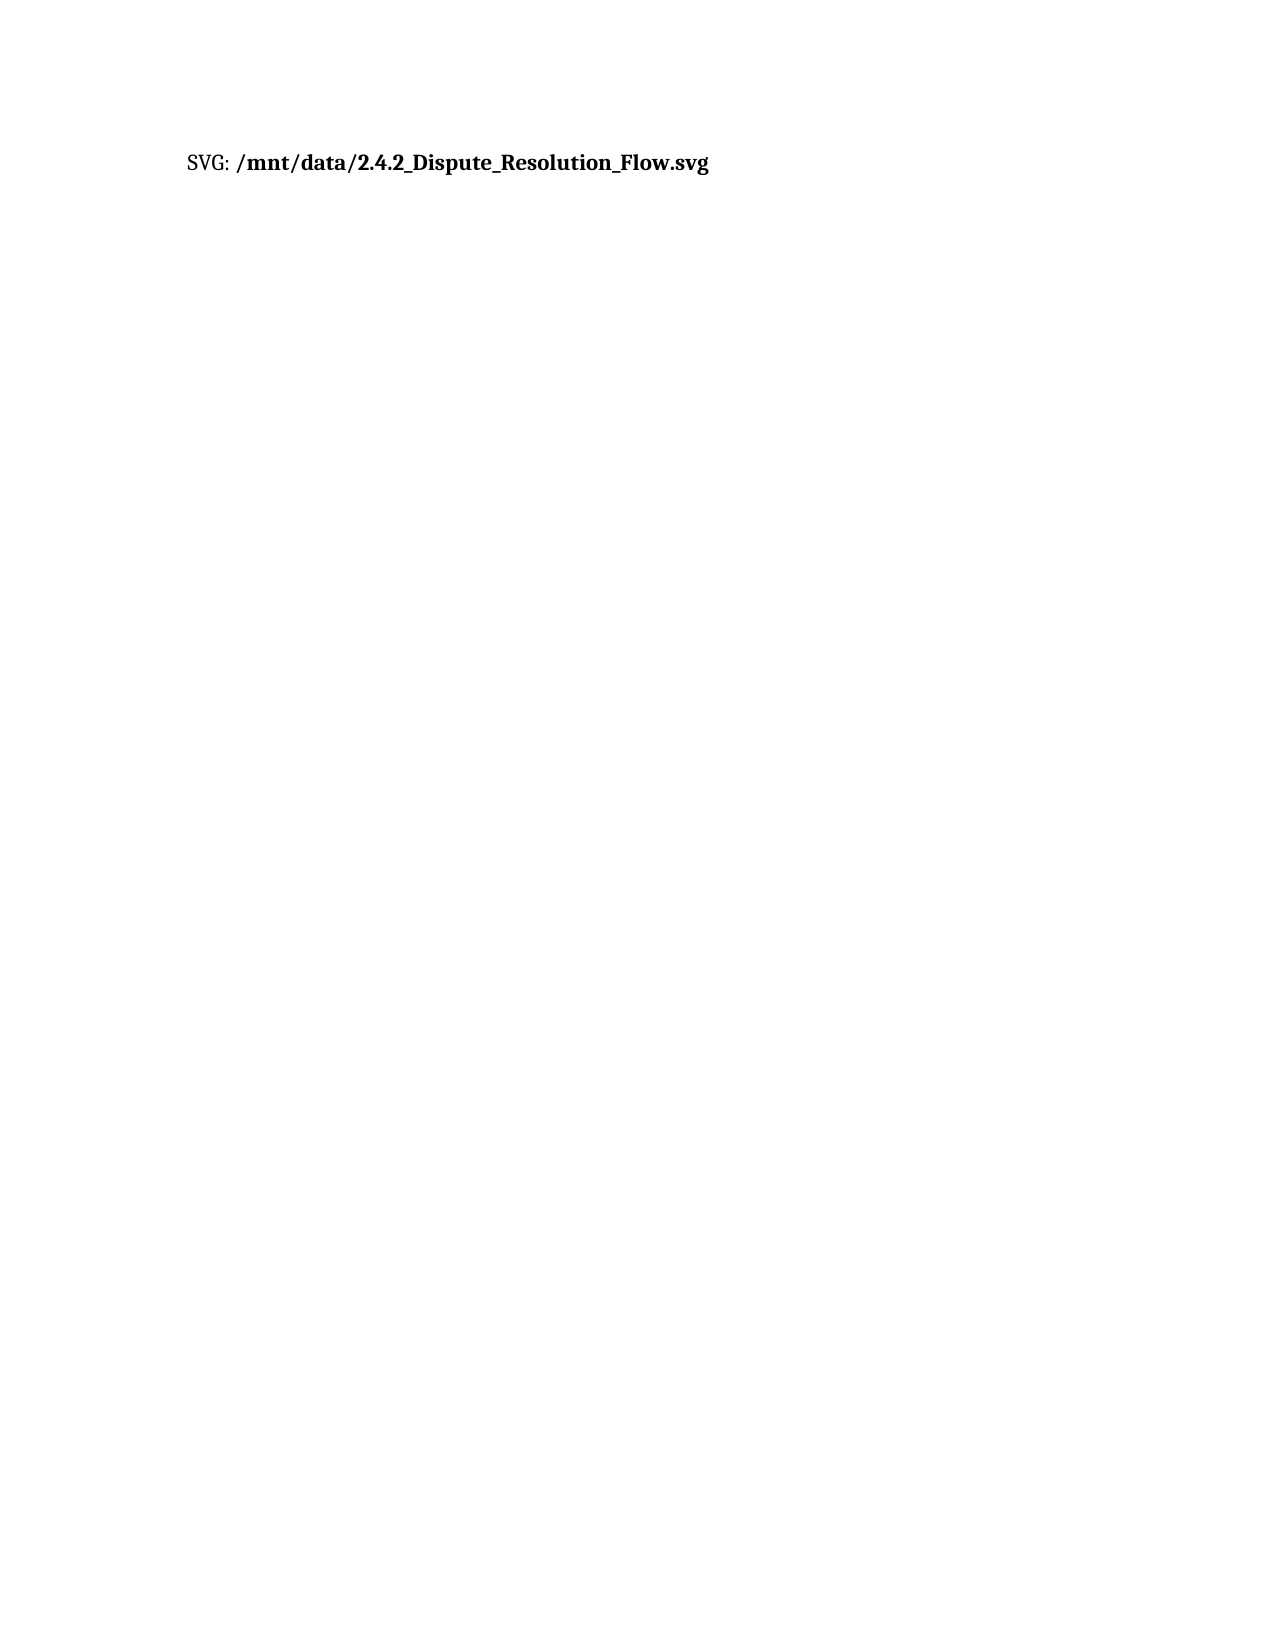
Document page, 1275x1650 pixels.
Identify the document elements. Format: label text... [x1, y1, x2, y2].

text SVG: /mnt/data/2.4.2_Dispute_Resolution_Flow.svg [187, 150, 1087, 176]
